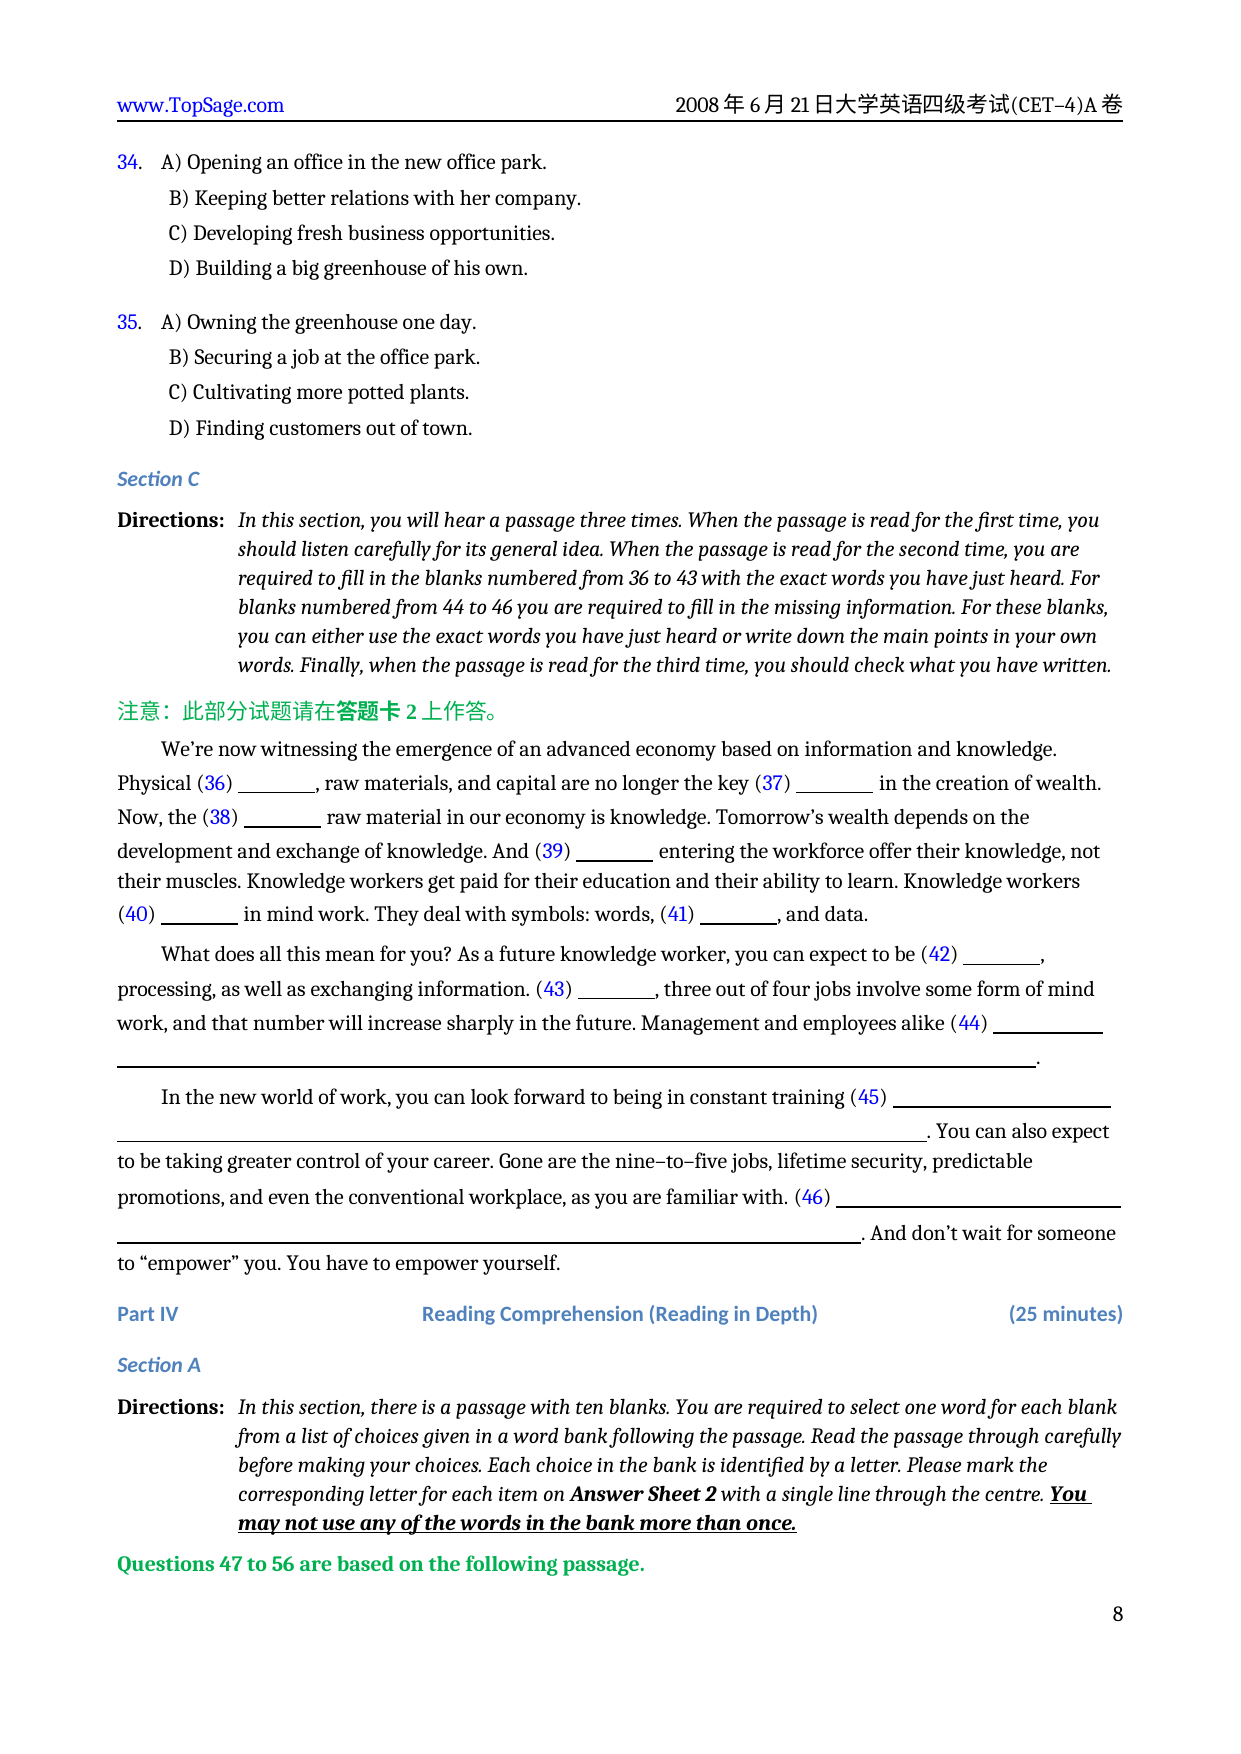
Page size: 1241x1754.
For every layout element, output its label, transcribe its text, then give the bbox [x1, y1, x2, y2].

subtitle Section A [117, 1352, 1123, 1378]
text In the new world of work, you can look forward to being in constant training (45) 大家网出品大家学习网大家网出品大家学习网大家网出品大家学习网大家网出品大家学习网大家网出品大家. You can also expect to be taking greater control of your career. Gone are the nine–to–five jobs, lifetime security, predictable promotions, and even the conventional workplace, as you are familiar with. (46) 大家网出品大家学习网大家网出品大家学习网大家网出品大家学习网大家网出品大家学习网大家网出品大家. And don’t wait for someone to “empower” you. You have to empower yourself. [117, 1081, 1123, 1276]
text We’re now witnessing the emergence of an advanced economy based on information and knowledge. Physical (36) 大 家 网, raw materials, and capital are no longer the key (37) 大 家 网 in the creation of wealth. Now, the (38) 大 家 网 raw material in our economy is knowledge. Tomorrow’s wealth depends on the development and exchange of knowledge. And (39) 大 家 网 entering the workforce offer their knowledge, not their muscles. Knowledge workers get paid for their education and their ability to learn. Knowledge workers (40) 大 家 网 in mind work. They deal with symbols: words, (41) 大 家 网, and data. [117, 737, 1123, 928]
subtitle Part IV Reading Comprehension (Reading in Depth) (25 minutes) [117, 1300, 1123, 1327]
text B) Securing a job at the office park. [168, 345, 1123, 370]
text Questions 47 to 56 are based on the following passage. [117, 1552, 1123, 1577]
text 34. A) Opening an office in the new office park. [117, 150, 1123, 175]
text Directions: In this section, there is a passage with ten blanks. You are required to select one word for each blank from a list of choices given in a word bank following the passage. Read the passage through carefully before making your choices. Each choice in the bank is identified by a letter. Please mark the corresponding letter for each item on Answer Sheet 2 with a single line through the centre. You may not use any of the words in the bank more than once. [117, 1395, 1123, 1536]
text What does all this mean for you? As a future knowledge worker, you can expect to be (42) 大 家 网, processing, as well as exchanging information. (43) 大 家 网, three out of four jobs involve some form of mind work, and that number will increase sharply in the future. Management and employees alike (44) 大家网出品大家学习网大家网出品大家学习网大家网出品大家学习网大家网出品大家学习网大家网出品大家. [117, 938, 1123, 1071]
text 35. A) Owning the greenhouse one day. [117, 309, 1123, 335]
text B) Keeping better relations with her company. [168, 185, 1123, 210]
text D) Building a big greenhouse of his own. [168, 256, 1123, 281]
subtitle Section C [117, 465, 1123, 492]
text Directions: In this section, you will hear a passage three times. When the passage is read for the first time, you should listen carefully for its general idea. When the passage is read for the second time, you are required to fill in the blanks numbered from 36 to 43 with the exact words you have just heard. For blanks numbered from 44 to 46 you are required to fill in the missing information. For these blanks, you can either use the exact words you have just heard or write down the main points in your own words. Finally, when the passage is read for the third time, you should check what you have written. [117, 508, 1123, 678]
text D) Finding customers out of town. [168, 415, 1123, 440]
text 注意：此部分试题请在答题卡2上作答。 [117, 694, 1123, 726]
text C) Developing fresh business opportunities. [168, 220, 1123, 246]
text C) Cultivating more potted plants. [168, 380, 1123, 405]
